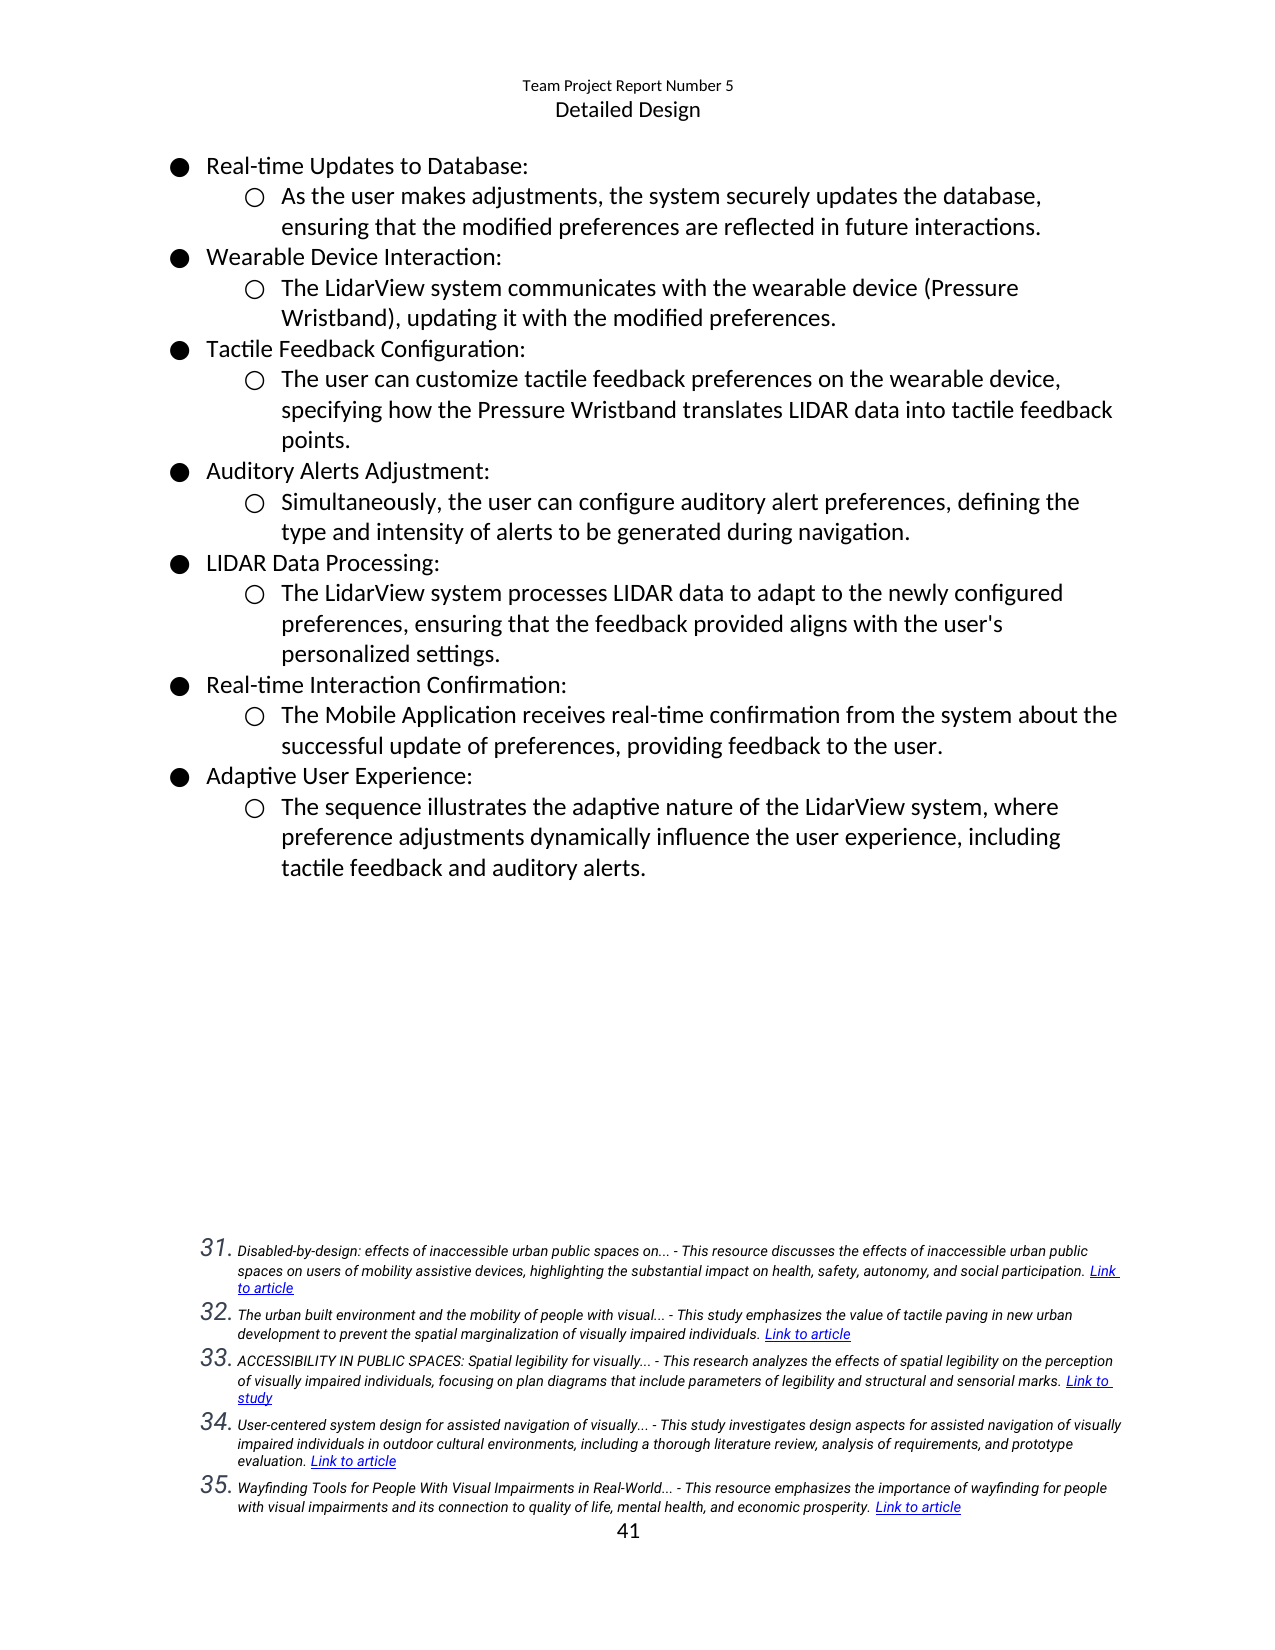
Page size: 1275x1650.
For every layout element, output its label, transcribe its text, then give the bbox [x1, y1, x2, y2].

list The LidarView system communicates with the wearable device (Pressure Wristband), updating it with the modified preferences. [244, 272, 1125, 333]
list Real-time Interaction Confirmation: [169, 669, 1125, 699]
list The Mobile Application receives real-time confirmation from the system about the successful update of preferences, providing feedback to the user. [244, 699, 1125, 760]
list As the user makes adjustments, the system securely updates the database, ensuring that the modified preferences are reflected in future interactions. [244, 181, 1125, 242]
list Auditory Alerts Adjustment: [169, 455, 1125, 486]
list Adaptive User Experience: [169, 760, 1125, 791]
list Tactile Feedback Configuration: [169, 333, 1125, 364]
list Simultaneously, the user can configure auditory alert preferences, defining the type and intensity of alerts to be generated during navigation. [244, 486, 1125, 547]
list The sequence illustrates the adaptive nature of the LidarView system, where preference adjustments dynamically influence the user experience, including tactile feedback and auditory alerts. [244, 791, 1125, 882]
list The user can customize tactile feedback preferences on the wearable device, specifying how the Pressure Wristband translates LIDAR data into tactile feedback points. [244, 364, 1125, 455]
list The LidarView system processes LIDAR data to adapt to the newly configured preferences, ensuring that the feedback provided aligns with the user's personalized settings. [244, 577, 1125, 669]
list Wearable Device Interaction: [169, 242, 1125, 272]
list LIDAR Data Processing: [169, 547, 1125, 577]
list Real-time Updates to Database: [169, 150, 1125, 181]
